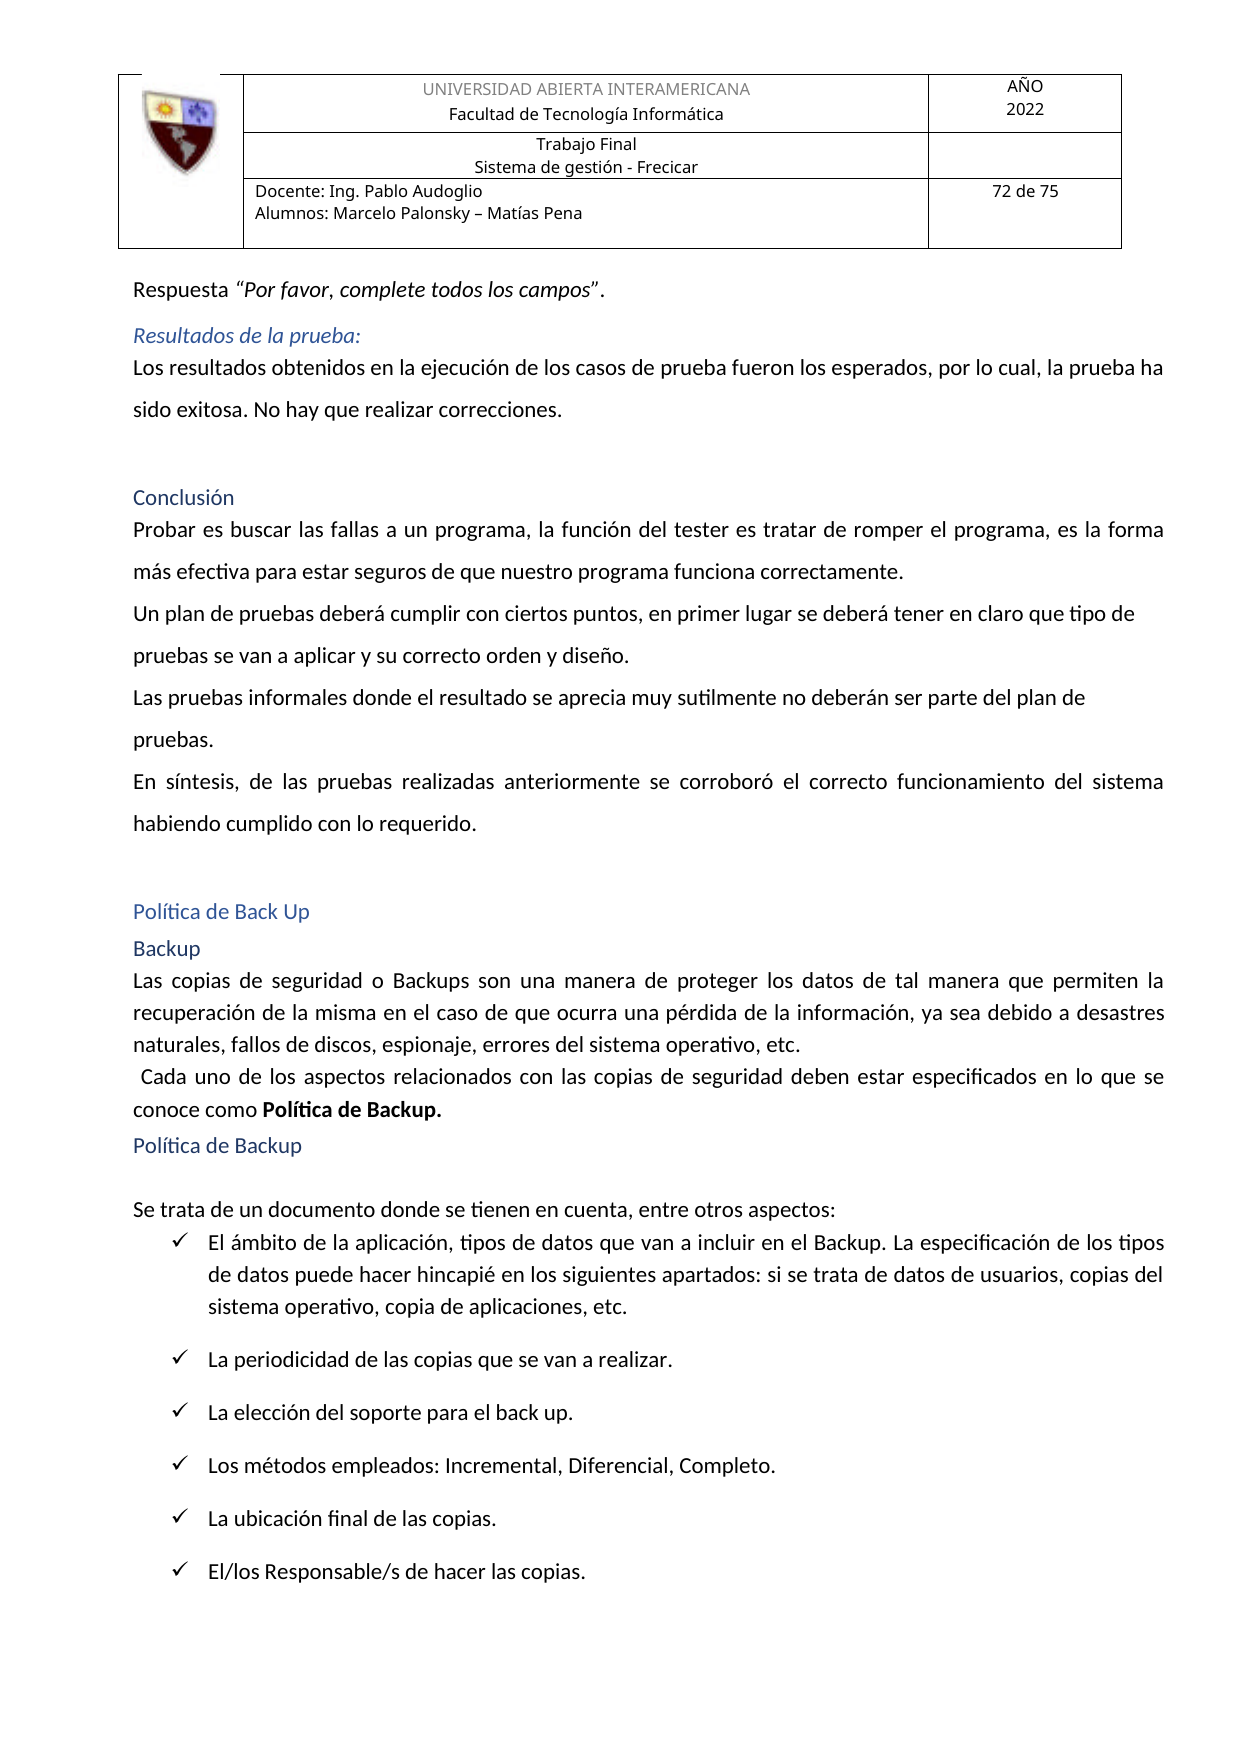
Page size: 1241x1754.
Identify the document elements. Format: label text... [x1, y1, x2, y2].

subtitle Resultados de la prueba: [133, 321, 1167, 349]
text Cada uno de los aspectos relacionados con las copias de seguridad deben estar especificados en lo que se conoce como Política de Backup. [133, 1062, 1167, 1123]
list La elección del soporte para el back up. [170, 1398, 1167, 1426]
text Se trata de un documento donde se tienen en cuenta, entre otros aspectos: [133, 1195, 1167, 1223]
list El/los Responsable/s de hacer las copias. [170, 1557, 1167, 1585]
subtitle Backup [133, 934, 1167, 962]
list El ámbito de la aplicación, tipos de datos que van a incluir en el Backup. La especificación de los tipos de datos puede hacer hincapié en los siguientes apartados: si se trata de datos de usuarios, copias del sistema operativo, copia de aplicaciones, etc. [170, 1228, 1167, 1320]
list La ubicación final de las copias. [170, 1504, 1167, 1532]
text Probar es buscar las fallas a un programa, la función del tester es tratar de romper el programa, es la forma más efectiva para estar seguros de que nuestro programa funciona correctamente. [133, 515, 1167, 585]
subtitle Política de Back Up [133, 897, 1167, 925]
text Respuesta “Por favor, complete todos los campos”. [133, 275, 1167, 303]
text Las copias de seguridad o Backups son una manera de proteger los datos de tal manera que permiten la recuperación de la misma en el caso de que ocurra una pérdida de la información, ya sea debido a desastres naturales, fallos de discos, espionaje, errores del sistema operativo, etc. [133, 966, 1167, 1058]
text En síntesis, de las pruebas realizadas anteriormente se corroboró el correcto funcionamiento del sistema habiendo cumplido con lo requerido. [133, 767, 1167, 837]
text Un plan de pruebas deberá cumplir con ciertos puntos, en primer lugar se deberá tener en claro que tipo de pruebas se van a aplicar y su correcto orden y diseño. Las pruebas informales donde el resultado se aprecia muy sutilmente no deberán ser parte del plan de pruebas. [133, 599, 1167, 753]
picture [141, 74, 220, 187]
subtitle Conclusión [133, 483, 1167, 511]
subtitle Política de Backup [133, 1131, 1167, 1159]
list Los métodos empleados: Incremental, Diferencial, Completo. [170, 1451, 1167, 1479]
list La periodicidad de las copias que se van a realizar. [170, 1345, 1167, 1373]
text Los resultados obtenidos en la ejecución de los casos de prueba fueron los esperados, por lo cual, la prueba ha sido exitosa. No hay que realizar correcciones. [133, 353, 1167, 423]
